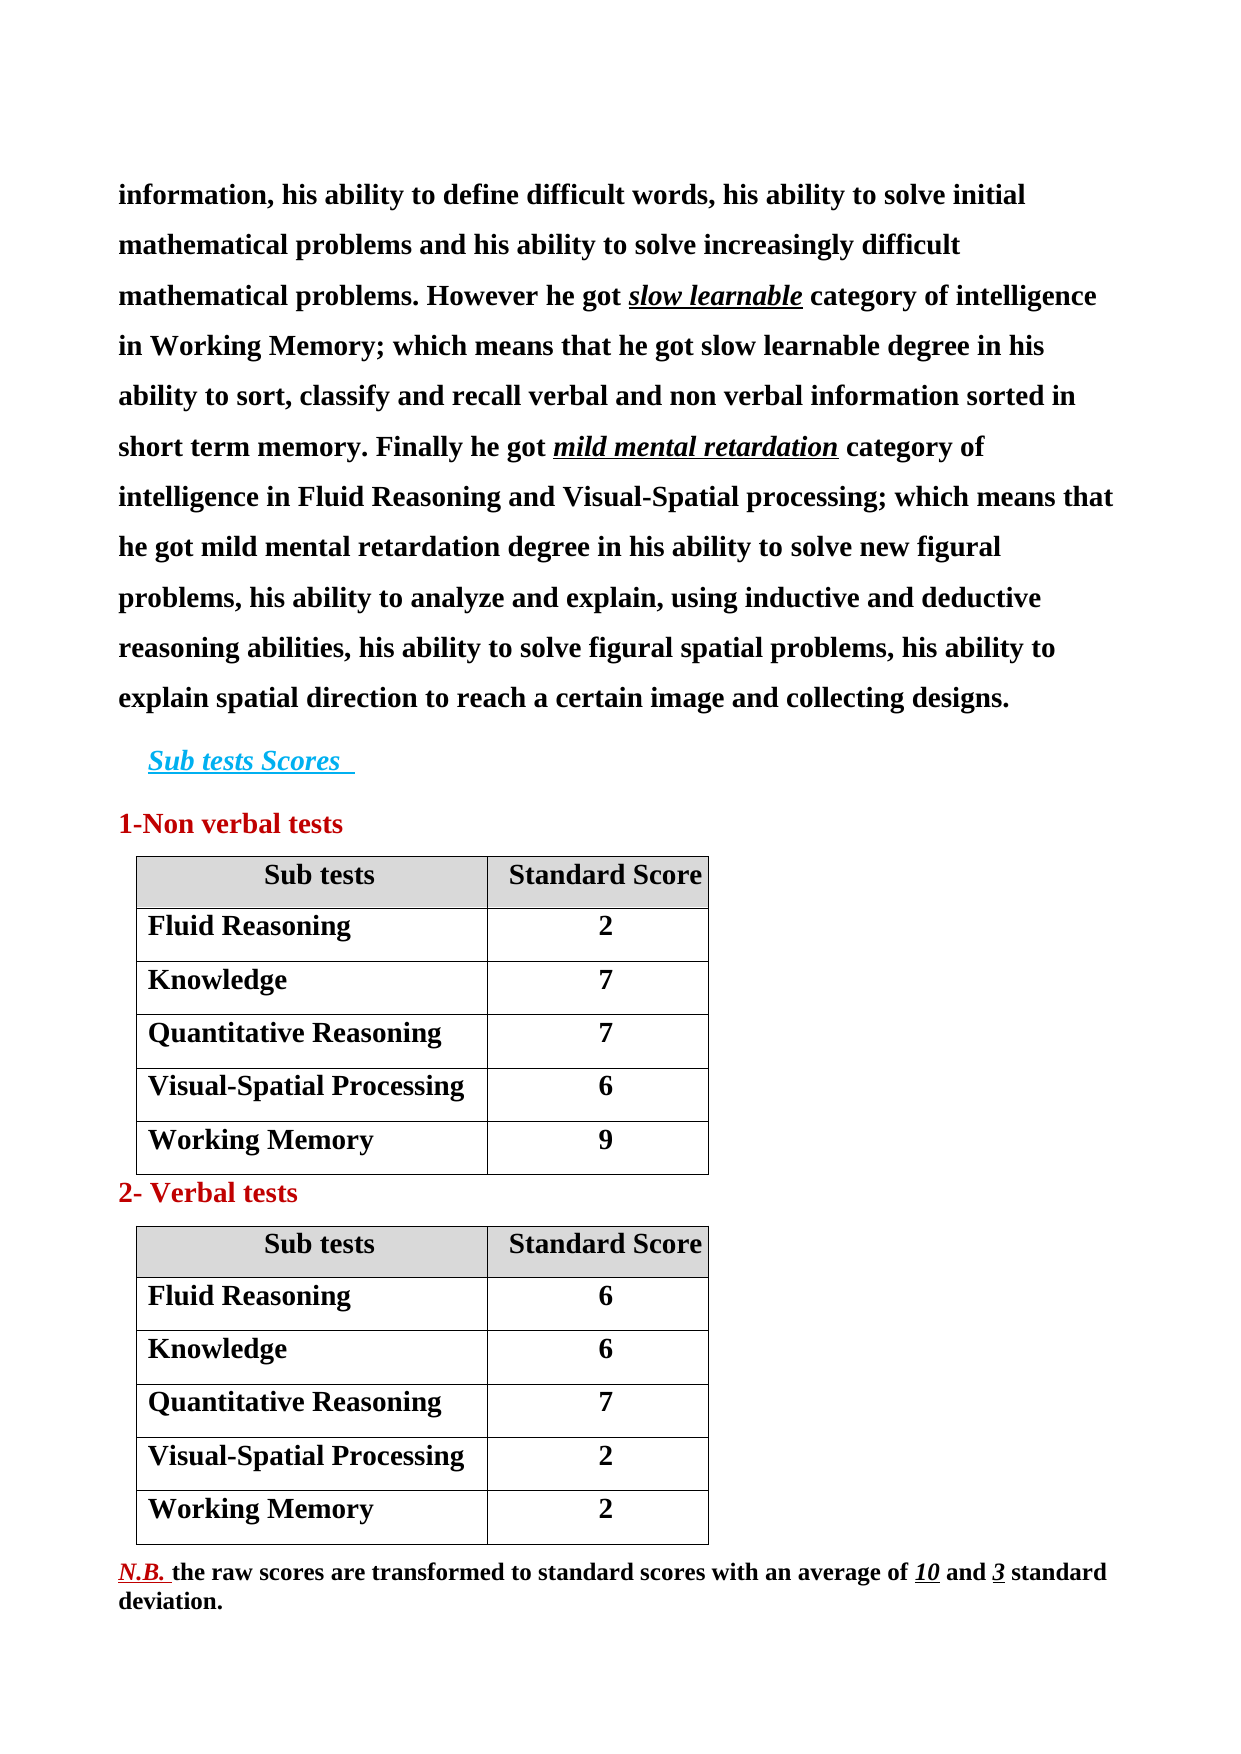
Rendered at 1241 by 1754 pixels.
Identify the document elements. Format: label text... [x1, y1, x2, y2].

table_cell Working Memory [137, 1491, 487, 1543]
table_cell 2 [488, 909, 708, 961]
table_header Sub tests [137, 857, 487, 907]
table_cell 6 [488, 1278, 708, 1330]
table_cell Quantitative Reasoning [137, 1015, 487, 1067]
table_cell Knowledge [137, 1331, 487, 1383]
table_cell 2 [488, 1491, 708, 1543]
table_cell Fluid Reasoning [137, 1278, 487, 1330]
table_cell Visual-Spatial Processing [137, 1438, 487, 1490]
text N.B. the raw scores are transformed to standard scores with an average of 10 and 3 standard deviation. [118, 1557, 1122, 1614]
table_header Standard Score [488, 1227, 708, 1277]
table_cell 6 [488, 1331, 708, 1383]
table_cell Knowledge [137, 962, 487, 1014]
table_cell 2 [488, 1438, 708, 1490]
text 2- Verbal tests [118, 1175, 1137, 1209]
table_header Standard Score [488, 857, 708, 907]
table_cell Fluid Reasoning [137, 909, 487, 961]
table_cell Working Memory [137, 1122, 487, 1174]
text 1-Non verbal tests [118, 806, 1137, 839]
table_cell 9 [488, 1122, 708, 1174]
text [118, 177, 1122, 714]
table_cell 7 [488, 962, 708, 1014]
table_cell 7 [488, 1015, 708, 1067]
table_cell 6 [488, 1069, 708, 1121]
table_cell Quantitative Reasoning [137, 1385, 487, 1437]
table_cell Visual-Spatial Processing [137, 1069, 487, 1121]
text Sub tests Scores [118, 743, 1122, 777]
table_cell 7 [488, 1385, 708, 1437]
table_header Sub tests [137, 1227, 487, 1277]
